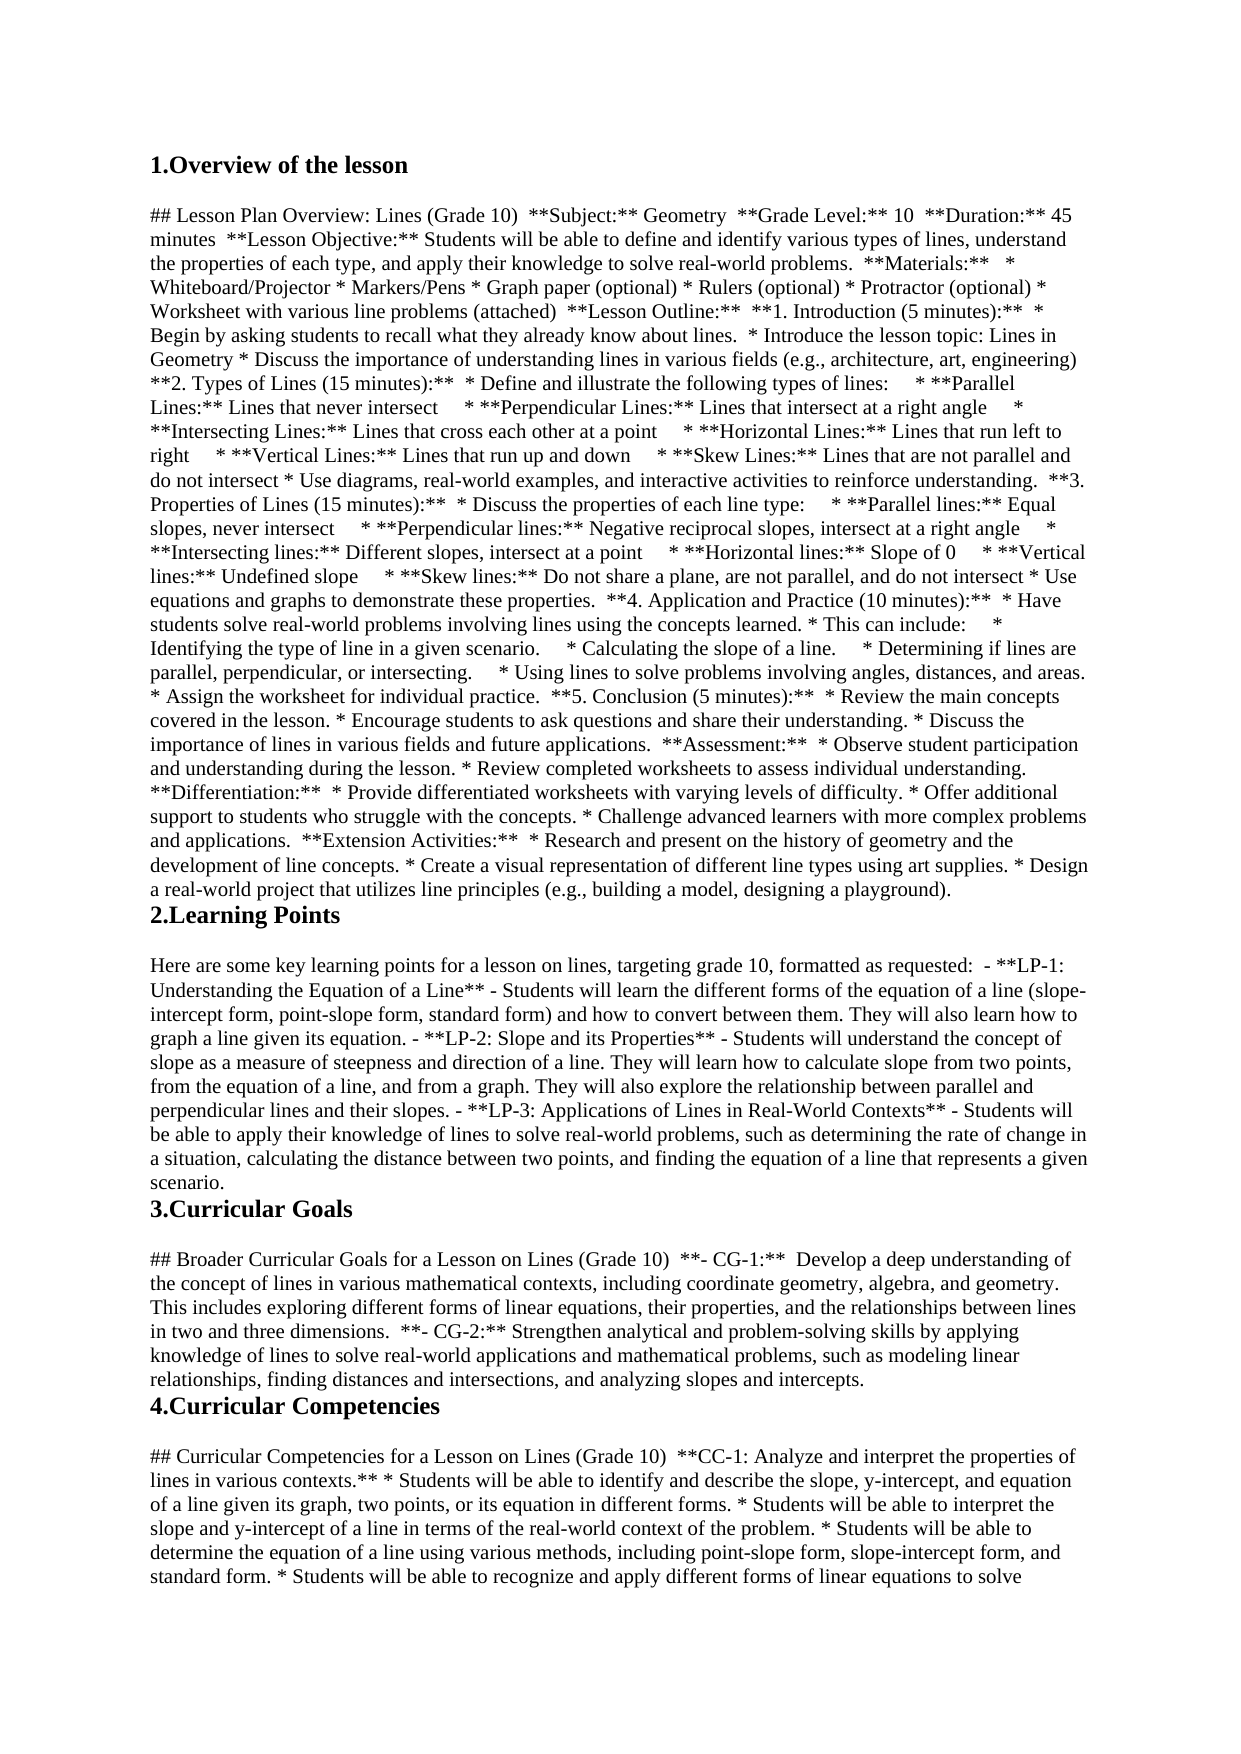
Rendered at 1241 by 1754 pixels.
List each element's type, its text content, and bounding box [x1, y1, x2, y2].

text 2.Learning Points [150, 901, 1090, 929]
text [150, 1420, 1090, 1588]
text 1.Overview of the lesson [150, 150, 1090, 179]
text ## Broader Curricular Goals for a Lesson on Lines (Grade 10) **- CG-1:** Develop a deep understanding of the concept of lines in various mathematical contexts, including coordinate geometry, algebra, and geometry. This includes exploring different forms of linear equations, their properties, and the relationships between lines in two and three dimensions. **- CG-2:** Strengthen analytical and problem-solving skills by applying knowledge of lines to solve real-world applications and mathematical problems, such as modeling linear relationships, finding distances and intersections, and analyzing slopes and intercepts. [150, 1223, 1090, 1391]
text Here are some key learning points for a lesson on lines, targeting grade 10, formatted as requested: - **LP-1: Understanding the Equation of a Line** - Students will learn the different forms of the equation of a line (slope-intercept form, point-slope form, standard form) and how to convert between them. They will also learn how to graph a line given its equation. - **LP-2: Slope and its Properties** - Students will understand the concept of slope as a measure of steepness and direction of a line. They will learn how to calculate slope from two points, from the equation of a line, and from a graph. They will also explore the relationship between parallel and perpendicular lines and their slopes. - **LP-3: Applications of Lines in Real-World Contexts** - Students will be able to apply their knowledge of lines to solve real-world problems, such as determining the rate of change in a situation, calculating the distance between two points, and finding the equation of a line that represents a given scenario. [150, 929, 1090, 1194]
text ## Lesson Plan Overview: Lines (Grade 10) **Subject:** Geometry **Grade Level:** 10 **Duration:** 45 minutes **Lesson Objective:** Students will be able to define and identify various types of lines, understand the properties of each type, and apply their knowledge to solve real-world problems. **Materials:** * Whiteboard/Projector * Markers/Pens * Graph paper (optional) * Rulers (optional) * Protractor (optional) * Worksheet with various line problems (attached) **Lesson Outline:** **1. Introduction (5 minutes):** * Begin by asking students to recall what they already know about lines. * Introduce the lesson topic: Lines in Geometry * Discuss the importance of understanding lines in various fields (e.g., architecture, art, engineering) **2. Types of Lines (15 minutes):** * Define and illustrate the following types of lines: * **Parallel Lines:** Lines that never intersect * **Perpendicular Lines:** Lines that intersect at a right angle * **Intersecting Lines:** Lines that cross each other at a point * **Horizontal Lines:** Lines that run left to right * **Vertical Lines:** Lines that run up and down * **Skew Lines:** Lines that are not parallel and do not intersect * Use diagrams, real-world examples, and interactive activities to reinforce understanding. **3. Properties of Lines (15 minutes):** * Discuss the properties of each line type: * **Parallel lines:** Equal slopes, never intersect * **Perpendicular lines:** Negative reciprocal slopes, intersect at a right angle * **Intersecting lines:** Different slopes, intersect at a point * **Horizontal lines:** Slope of 0 * **Vertical lines:** Undefined slope * **Skew lines:** Do not share a plane, are not parallel, and do not intersect * Use equations and graphs to demonstrate these properties. **4. Application and Practice (10 minutes):** * Have students solve real-world problems involving lines using the concepts learned. * This can include: * Identifying the type of line in a given scenario. * Calculating the slope of a line. * Determining if lines are parallel, perpendicular, or intersecting. * Using lines to solve problems involving angles, distances, and areas. * Assign the worksheet for individual practice. **5. Conclusion (5 minutes):** * Review the main concepts covered in the lesson. * Encourage students to ask questions and share their understanding. * Discuss the importance of lines in various fields and future applications. **Assessment:** * Observe student participation and understanding during the lesson. * Review completed worksheets to assess individual understanding. **Differentiation:** * Provide differentiated worksheets with varying levels of difficulty. * Offer additional support to students who struggle with the concepts. * Challenge advanced learners with more complex problems and applications. **Extension Activities:** * Research and present on the history of geometry and the development of line concepts. * Create a visual representation of different line types using art supplies. * Design a real-world project that utilizes line principles (e.g., building a model, designing a playground). [150, 179, 1090, 901]
text 3.Curricular Goals [150, 1194, 1090, 1223]
text 4.Curricular Competencies [150, 1391, 1090, 1420]
